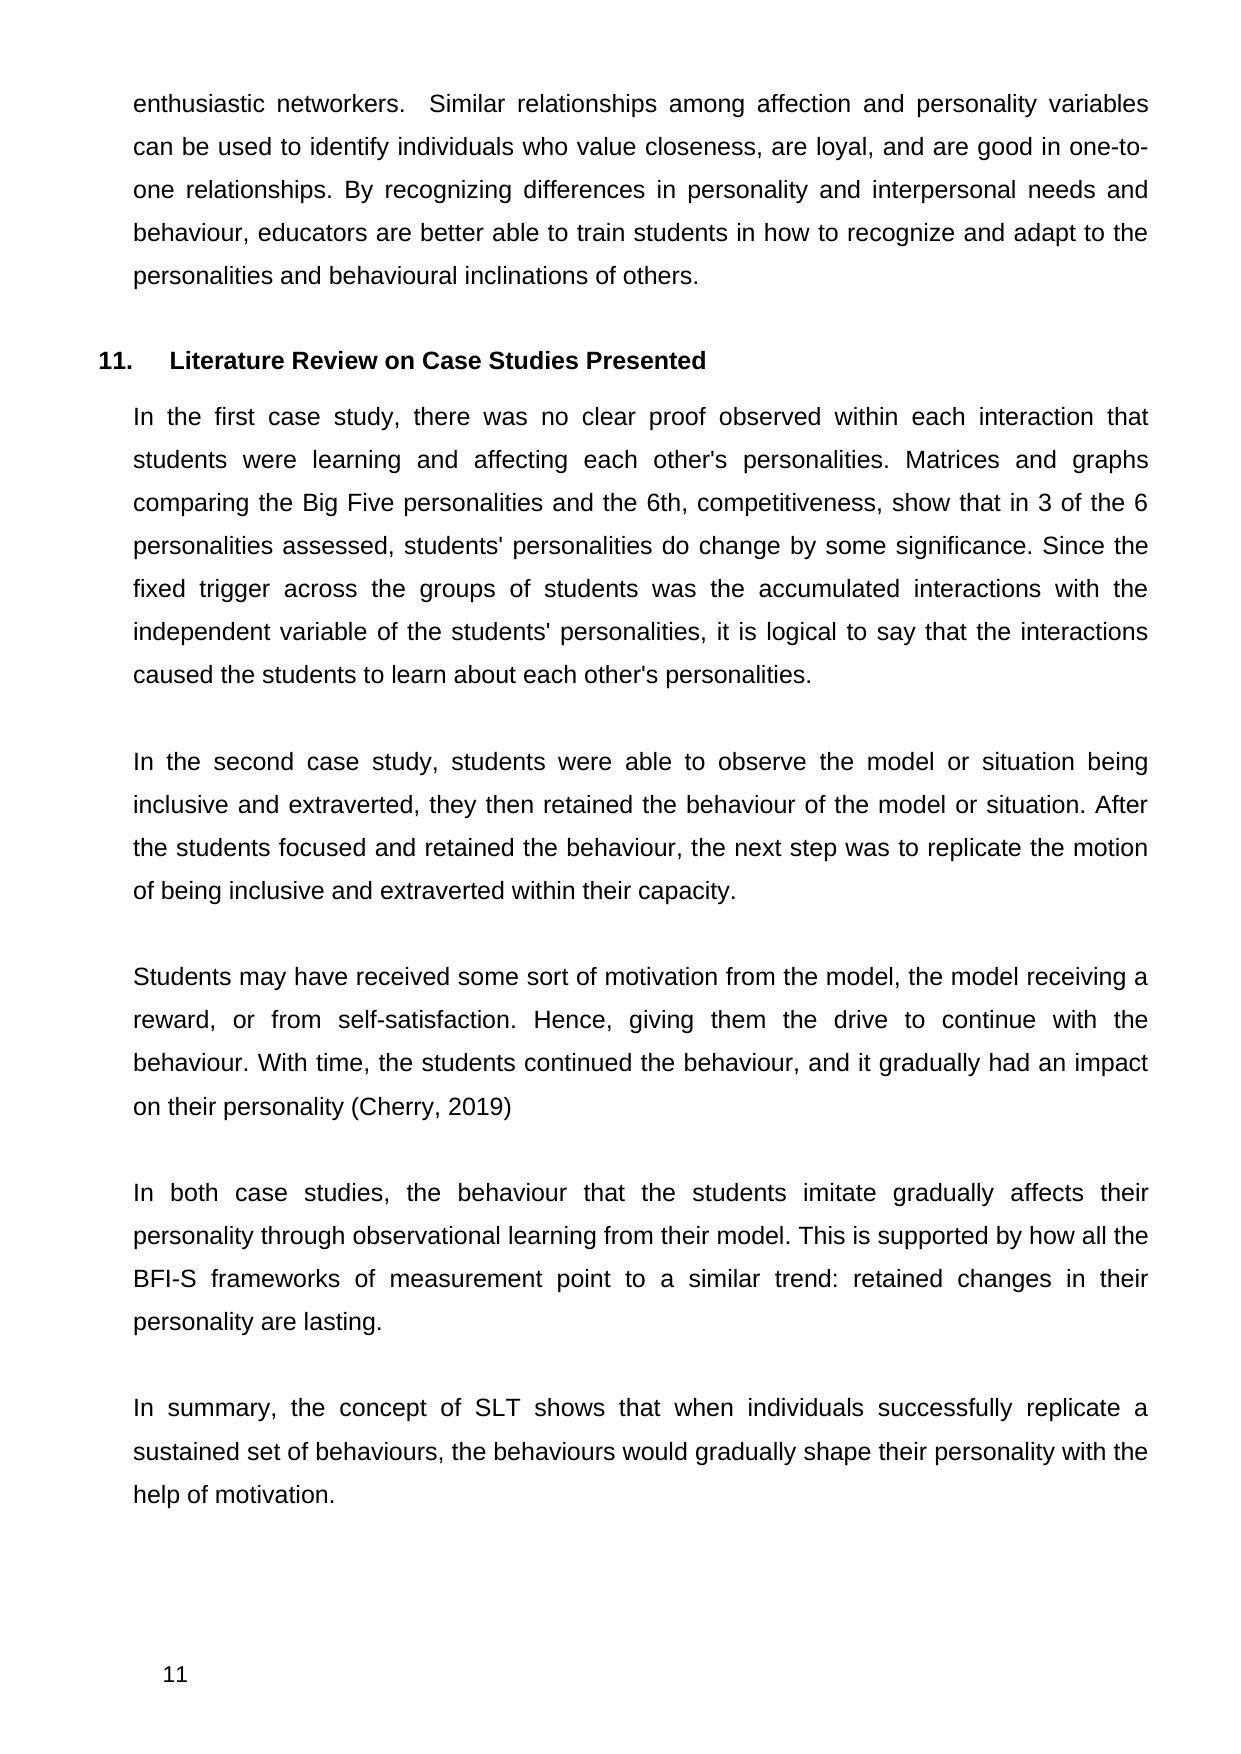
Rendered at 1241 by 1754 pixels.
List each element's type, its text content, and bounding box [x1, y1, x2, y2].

text Students may have received some sort of motivation from the model, the model receiving a reward, or from self-satisfaction. Hence, giving them the drive to continue with the behaviour. With time, the students continued the behaviour, and it gradually had an impact on their personality (Cherry, 2019) [133, 962, 1150, 1120]
text In summary, the concept of SLT shows that when individuals successfully replicate a sustained set of behaviours, the behaviours would gradually shape their personality with the help of motivation. [133, 1393, 1150, 1508]
text In the second case study, students were able to observe the model or situation being inclusive and extraverted, they then retained the behaviour of the model or situation. After the students focused and retained the behaviour, the next step was to replicate the motion of being inclusive and extraverted within their capacity. [133, 746, 1150, 904]
text In both case studies, the behaviour that the students imitate gradually affects their personality through observational learning from their model. This is supported by how all the BFI-S frameworks of measurement point to a similar trend: retained changes in their personality are lasting. [133, 1178, 1150, 1336]
text In the first case study, there was no clear proof observed within each interaction that students were learning and affecting each other's personalities. Matrices and graphs comparing the Big Five personalities and the 6th, competitiveness, show that in 3 of the 6 personalities assessed, students' personalities do change by some significance. Since the fixed trigger across the groups of students was the accumulated interactions with the independent variable of the students' personalities, it is logical to say that the interactions caused the students to learn about each other's personalities. [133, 401, 1150, 689]
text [133, 88, 1150, 290]
subtitle Literature Review on Case Studies Presented [133, 346, 1150, 374]
